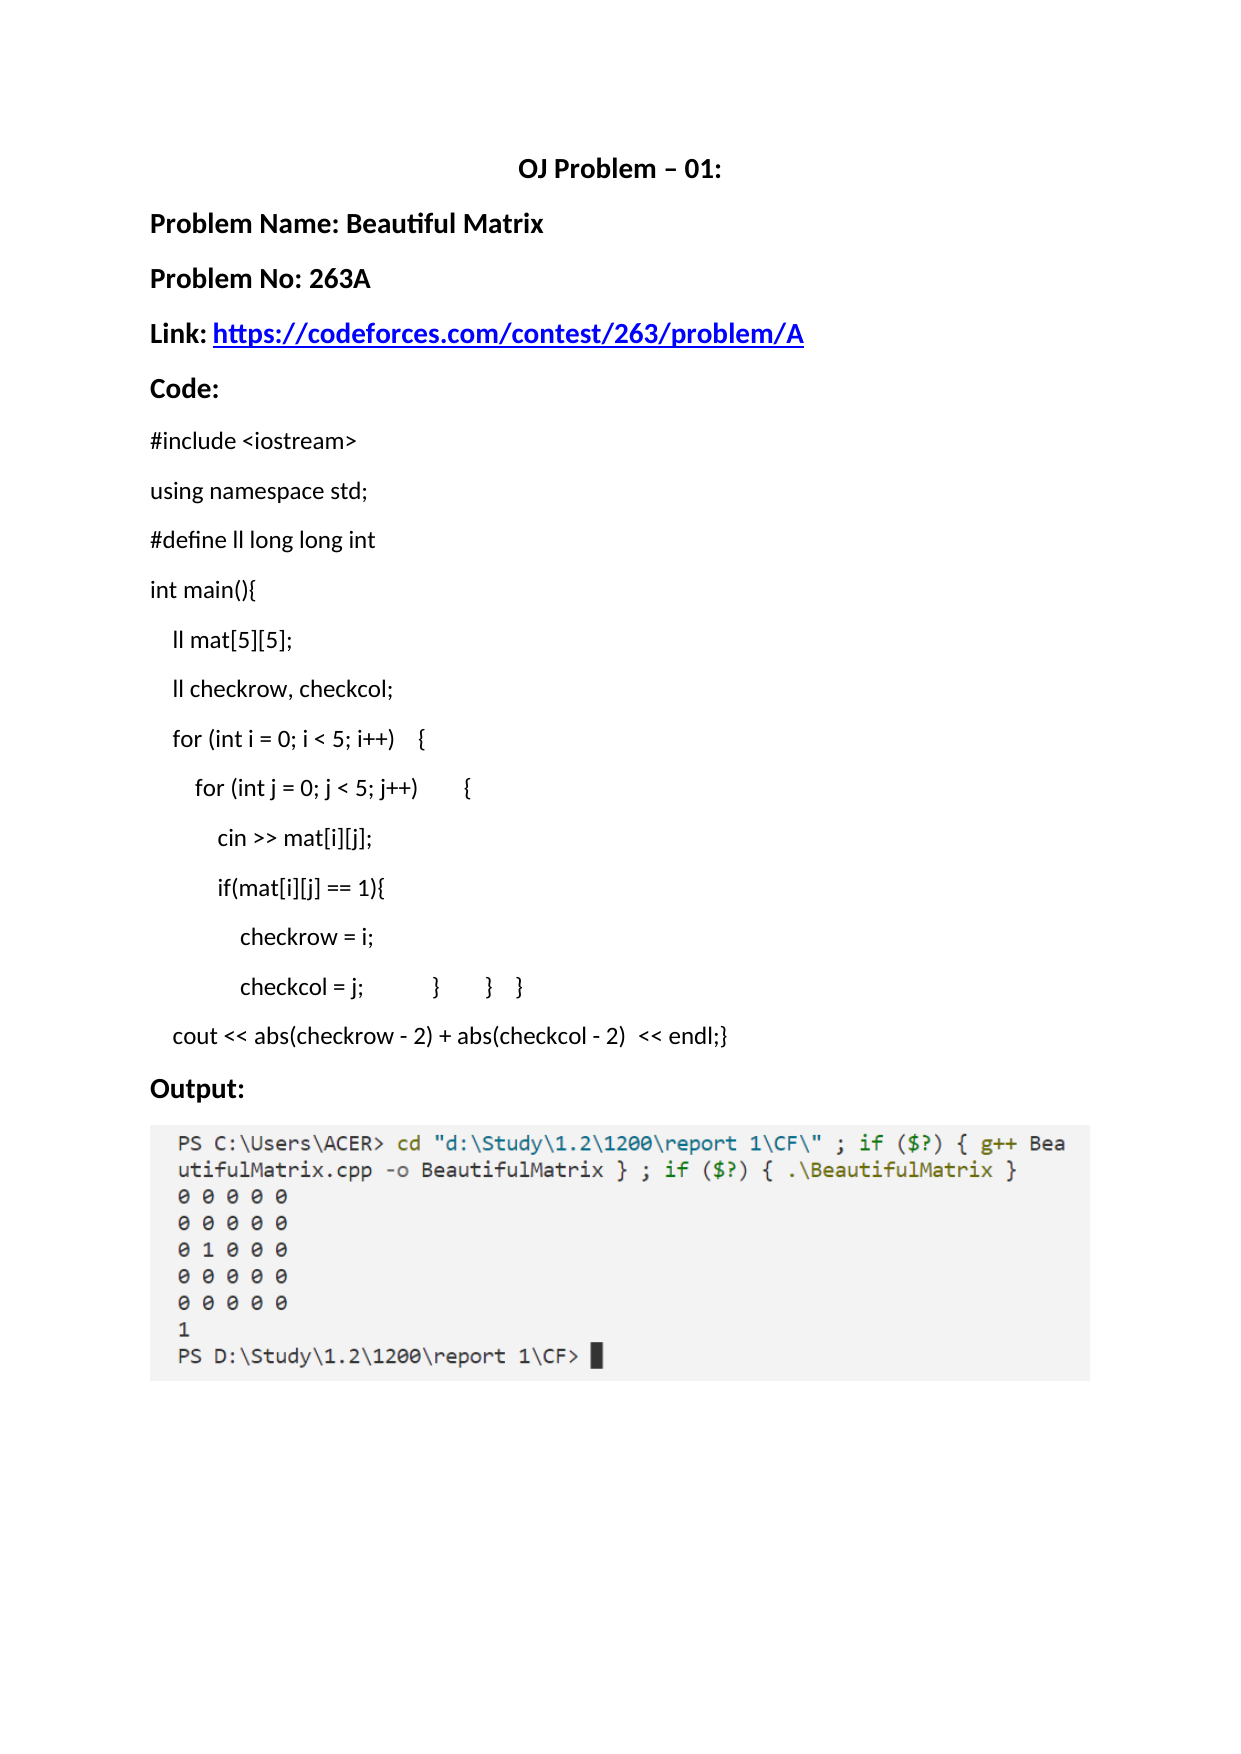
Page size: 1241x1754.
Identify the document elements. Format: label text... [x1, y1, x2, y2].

text ll mat[5][5]; [150, 624, 1090, 654]
text ll checkrow, checkcol; [150, 673, 1090, 704]
text #include <iostream> [150, 426, 1090, 456]
picture [150, 1125, 1091, 1381]
text OJ Problem – 01: [150, 150, 1090, 186]
text #define ll long long int [150, 525, 1090, 555]
text if(mat[i][j] == 1){ [150, 872, 1090, 902]
text checkcol = j; } } } [150, 971, 1090, 1001]
text for (int i = 0; i < 5; i++) { [150, 723, 1090, 753]
text Link: https://codeforces.com/contest/263/problem/A [150, 315, 1090, 351]
text for (int j = 0; j < 5; j++) { [150, 773, 1090, 803]
text Output: [150, 1070, 1090, 1106]
text cout << abs(checkrow - 2) + abs(checkcol - 2) << endl;} [150, 1021, 1090, 1051]
text cin >> mat[i][j]; [150, 822, 1090, 853]
text Code: [150, 370, 1090, 406]
text Problem No: 263A [150, 260, 1090, 296]
text Problem Name: Beautiful Matrix [150, 205, 1090, 241]
text using namespace std; [150, 475, 1090, 506]
text int main(){ [150, 574, 1090, 605]
text checkrow = i; [150, 921, 1090, 952]
